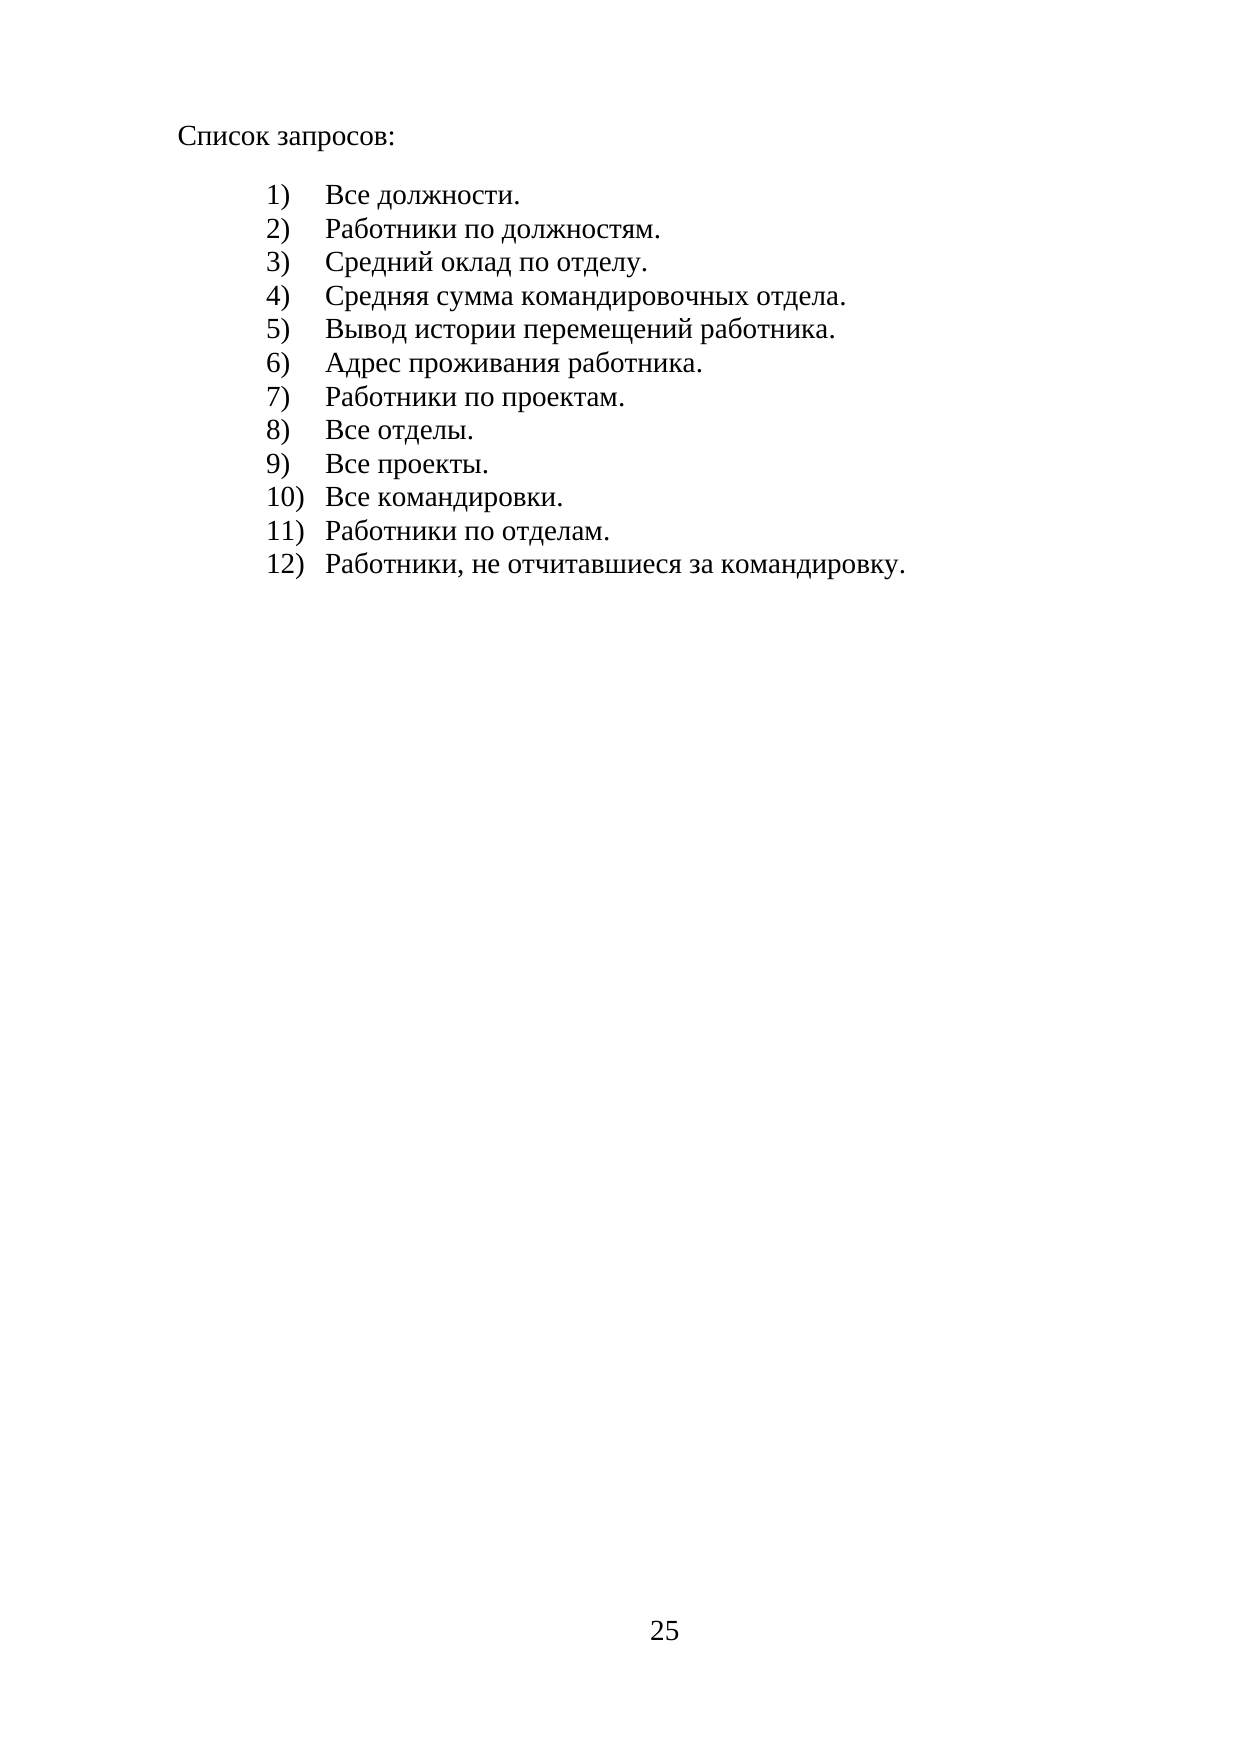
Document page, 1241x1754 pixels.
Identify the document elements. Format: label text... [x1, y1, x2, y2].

list Адрес проживания работника. [266, 345, 1152, 379]
list Вывод истории перемещений работника. [266, 312, 1152, 345]
list Все командировки. [266, 479, 1152, 513]
list Работники по проектам. [266, 379, 1152, 412]
list Все должности. [266, 177, 1152, 211]
text Список запросов: [177, 118, 1152, 152]
list Работники по отделам. [266, 513, 1152, 546]
list Средняя сумма командировочных отдела. [266, 278, 1152, 312]
list Все отделы. [266, 412, 1152, 446]
list Все проекты. [266, 446, 1152, 479]
list Работники, не отчитавшиеся за командировку. [266, 546, 1152, 580]
list Работники по должностям. [266, 211, 1152, 244]
list Средний оклад по отделу. [266, 244, 1152, 278]
